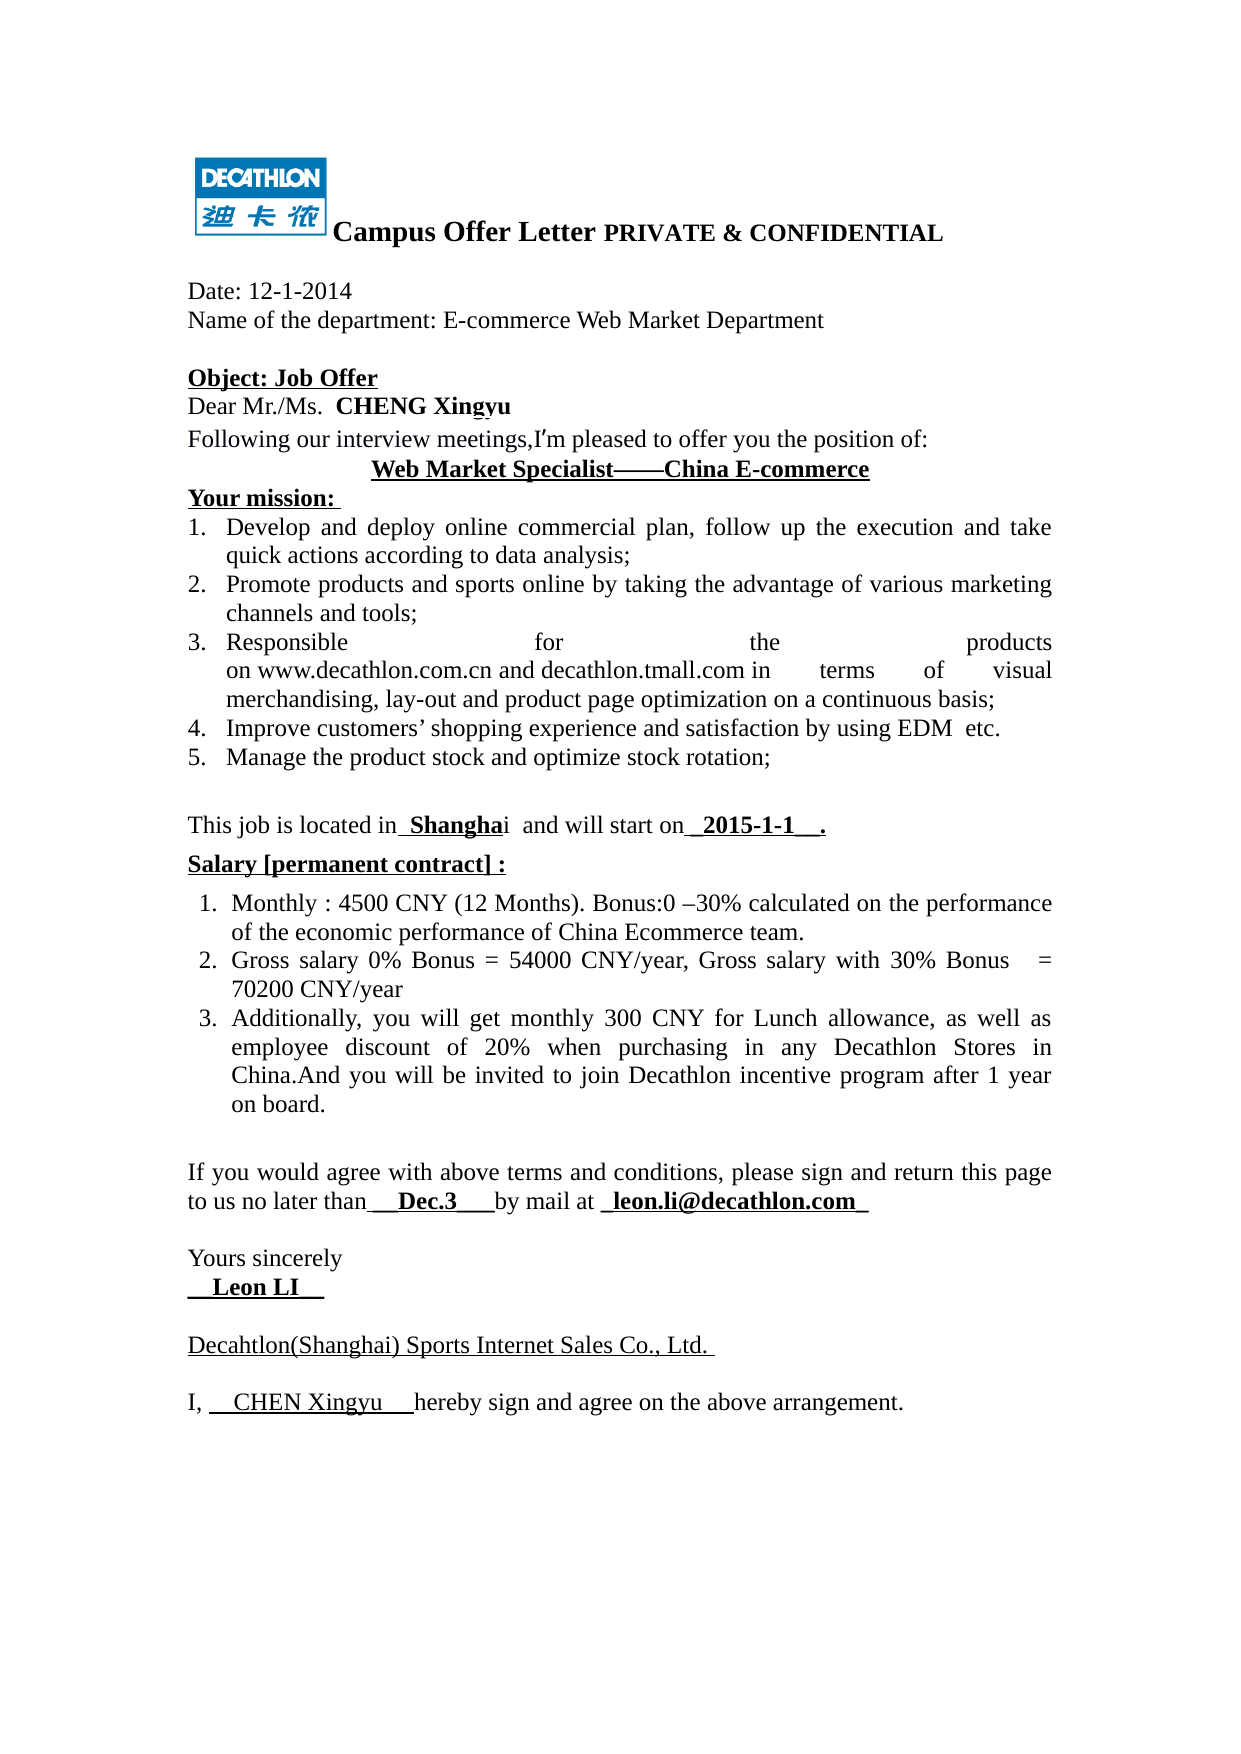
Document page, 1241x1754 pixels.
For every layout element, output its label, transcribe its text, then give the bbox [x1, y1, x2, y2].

list Develop and deploy online commercial plan, follow up the execution and take quick actions according to data analysis; [188, 512, 1053, 569]
list Promote products and sports online by taking the advantage of various marketing channels and tools; [188, 569, 1053, 627]
text __Leon LI__ [187, 1293, 1053, 1322]
text Date: 12-1-2014 [187, 276, 1053, 305]
text Object: Job Offer [187, 363, 1053, 391]
text Web Market Specialist——China E-commerce [187, 454, 1053, 483]
text Decahtlon(Shanghai) Sports Internet Sales Co., Ltd. [187, 1351, 1053, 1379]
text I, CHEN Xingyu hereby sign and agree on the above arrangement. [187, 1408, 1053, 1437]
text Your mission: [187, 483, 1053, 512]
text Dear Mr./Ms. CHENG Xingyu [187, 391, 1053, 420]
text This job is located in Shanghai and will start on _2015-1-1__. [187, 810, 1053, 838]
picture [187, 150, 333, 242]
text Following our interview meetings,I’m pleased to offer you the position of: [187, 420, 1053, 454]
text Yours sincerely [187, 1264, 1053, 1293]
text Name of the department: E-commerce Web Market Department [187, 305, 1053, 334]
list Additionally, you will get monthly 300 CNY for Lunch allowance, as well as employee discount of 20% when purchasing in any Decathlon Stores in China.And you will be invited to join Decathlon incentive program after 1 year on board. [198, 1024, 1053, 1139]
list Manage the product stock and optimize stock rotation; [188, 742, 1053, 771]
text Salary [permanent contract] : [187, 849, 1053, 878]
list Gross salary 0% Bonus = 54000 CNY/year, Gross salary with 30% Bonus = 70200 CNY/year [198, 956, 1053, 1013]
text If you would agree with above terms and conditions, please sign and return this page to us no later than __Dec.3___by mail at _leon.li@decathlon.com_ [187, 1178, 1053, 1236]
list Responsible for the products on www.decathlon.com.cn and decathlon.tmall.com in terms of visual merchandising, lay-out and product page optimization on a continuous basis; [188, 627, 1053, 713]
list Improve customers’ shopping experience and satisfaction by using EDM etc. [188, 713, 1053, 742]
subtitle Campus Offer Letter PRIVATE & CONFIDENTIAL [187, 150, 1053, 248]
list Monthly : 4500 CNY (12 Months). Bonus:0 –30% calculated on the performance of the economic performance of China Ecommerce team. [198, 888, 1053, 946]
